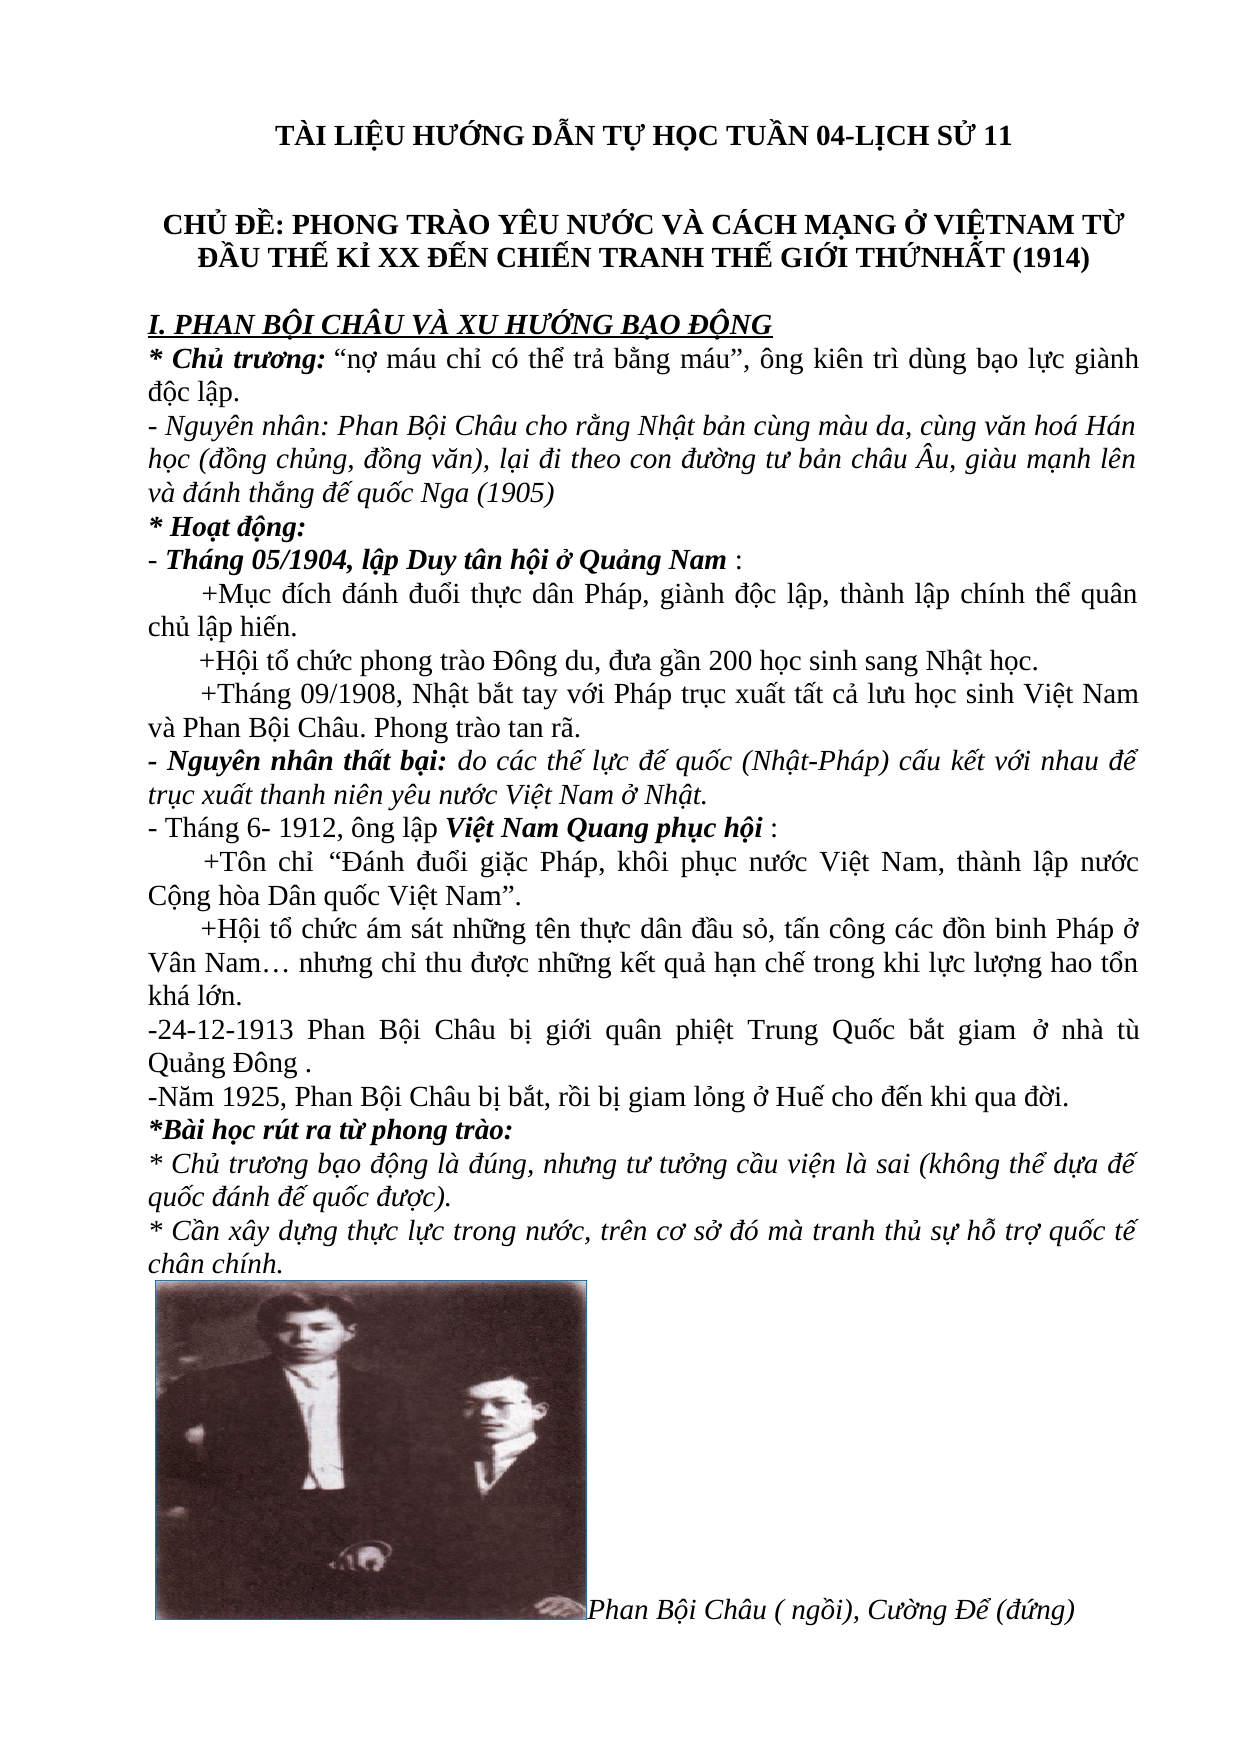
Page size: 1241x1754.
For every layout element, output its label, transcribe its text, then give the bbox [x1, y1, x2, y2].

text +Mục đích đánh đuổi thực dân Pháp, giành độc lập, thành lập chính thể quân chủ lập hiến. [148, 576, 1140, 643]
text +Hội tổ chức phong trào Đông du, đưa gần 200 học sinh sang Nhật học. [148, 643, 1140, 676]
text I. PHAN BỘI CHÂU VÀ XU HƯỚNG BẠO ĐỘNG [148, 307, 1140, 341]
text - Tháng 6- 1912, ông lập Việt Nam Quang phục hội : [148, 811, 1140, 844]
text *Bài học rút ra từ phong trào: [148, 1112, 1140, 1146]
text * Cần xây dựng thực lực trong nước, trên cơ sở đó mà tranh thủ sự hỗ trợ quốc tế chân chính. [148, 1213, 1140, 1280]
subtitle CHỦ ĐỀ: PHONG TRÀO YÊU NƯỚC VÀ CÁCH MẠNG Ở VIỆTNAM TỪ ĐẦU THẾ KỈ XX ĐẾN CHIẾN TRANH THẾ GIỚI THỨNHẤT (1914) [148, 207, 1140, 274]
text * Chủ trương: “nợ máu chỉ có thể trả bằng máu”, ông kiên trì dùng bạo lực giành độc lập. [148, 341, 1140, 408]
text -Năm 1925, Phan Bội Châu bị bắt, rồi bị giam lỏng ở Huế cho đến khi qua đời. [148, 1079, 1140, 1112]
text +Hội tổ chức ám sát những tên thực dân đầu sỏ, tấn công các đồn binh Pháp ở Vân Nam… nhưng chỉ thu được những kết quả hạn chế trong khi lực lượng hao tổn khá lớn. [148, 911, 1140, 1012]
picture [155, 1280, 588, 1620]
text * Chủ trương bạo động là đúng, nhưng tư tưởng cầu viện là sai (không thể dựa đế quốc đánh đế quốc được). [148, 1146, 1140, 1213]
text - Nguyên nhân thất bại: do các thế lực đế quốc (Nhật-Pháp) cấu kết với nhau để trục xuất thanh niên yêu nước Việt Nam ở Nhật. [148, 743, 1140, 811]
text +Tôn chỉ “Đánh đuổi giặc Pháp, khôi phục nước Việt Nam, thành lập nước Cộng hòa Dân quốc Việt Nam”. [148, 844, 1140, 911]
text - Nguyên nhân: Phan Bội Châu cho rằng Nhật bản cùng màu da, cùng văn hoá Hán học (đồng chủng, đồng văn), lại đi theo con đường tư bản châu Âu, giàu mạnh lên và đánh thắng đế quốc Nga (1905) [148, 408, 1140, 509]
text +Tháng 09/1908, Nhật bắt tay với Pháp trục xuất tất cả lưu học sinh Việt Nam và Phan Bội Châu. Phong trào tan rã. [148, 676, 1140, 743]
text * Hoạt động: [148, 509, 1140, 542]
text -24-12-1913 Phan Bội Châu bị giới quân phiệt Trung Quốc bắt giam ở nhà tù Quảng Đông . [148, 1012, 1140, 1079]
subtitle TÀI LIỆU HƯỚNG DẪN TỰ HỌC TUẦN 04-LỊCH SỬ 11 [148, 118, 1140, 152]
text - Tháng 05/1904, lập Duy tân hội ở Quảng Nam : [148, 542, 1140, 576]
